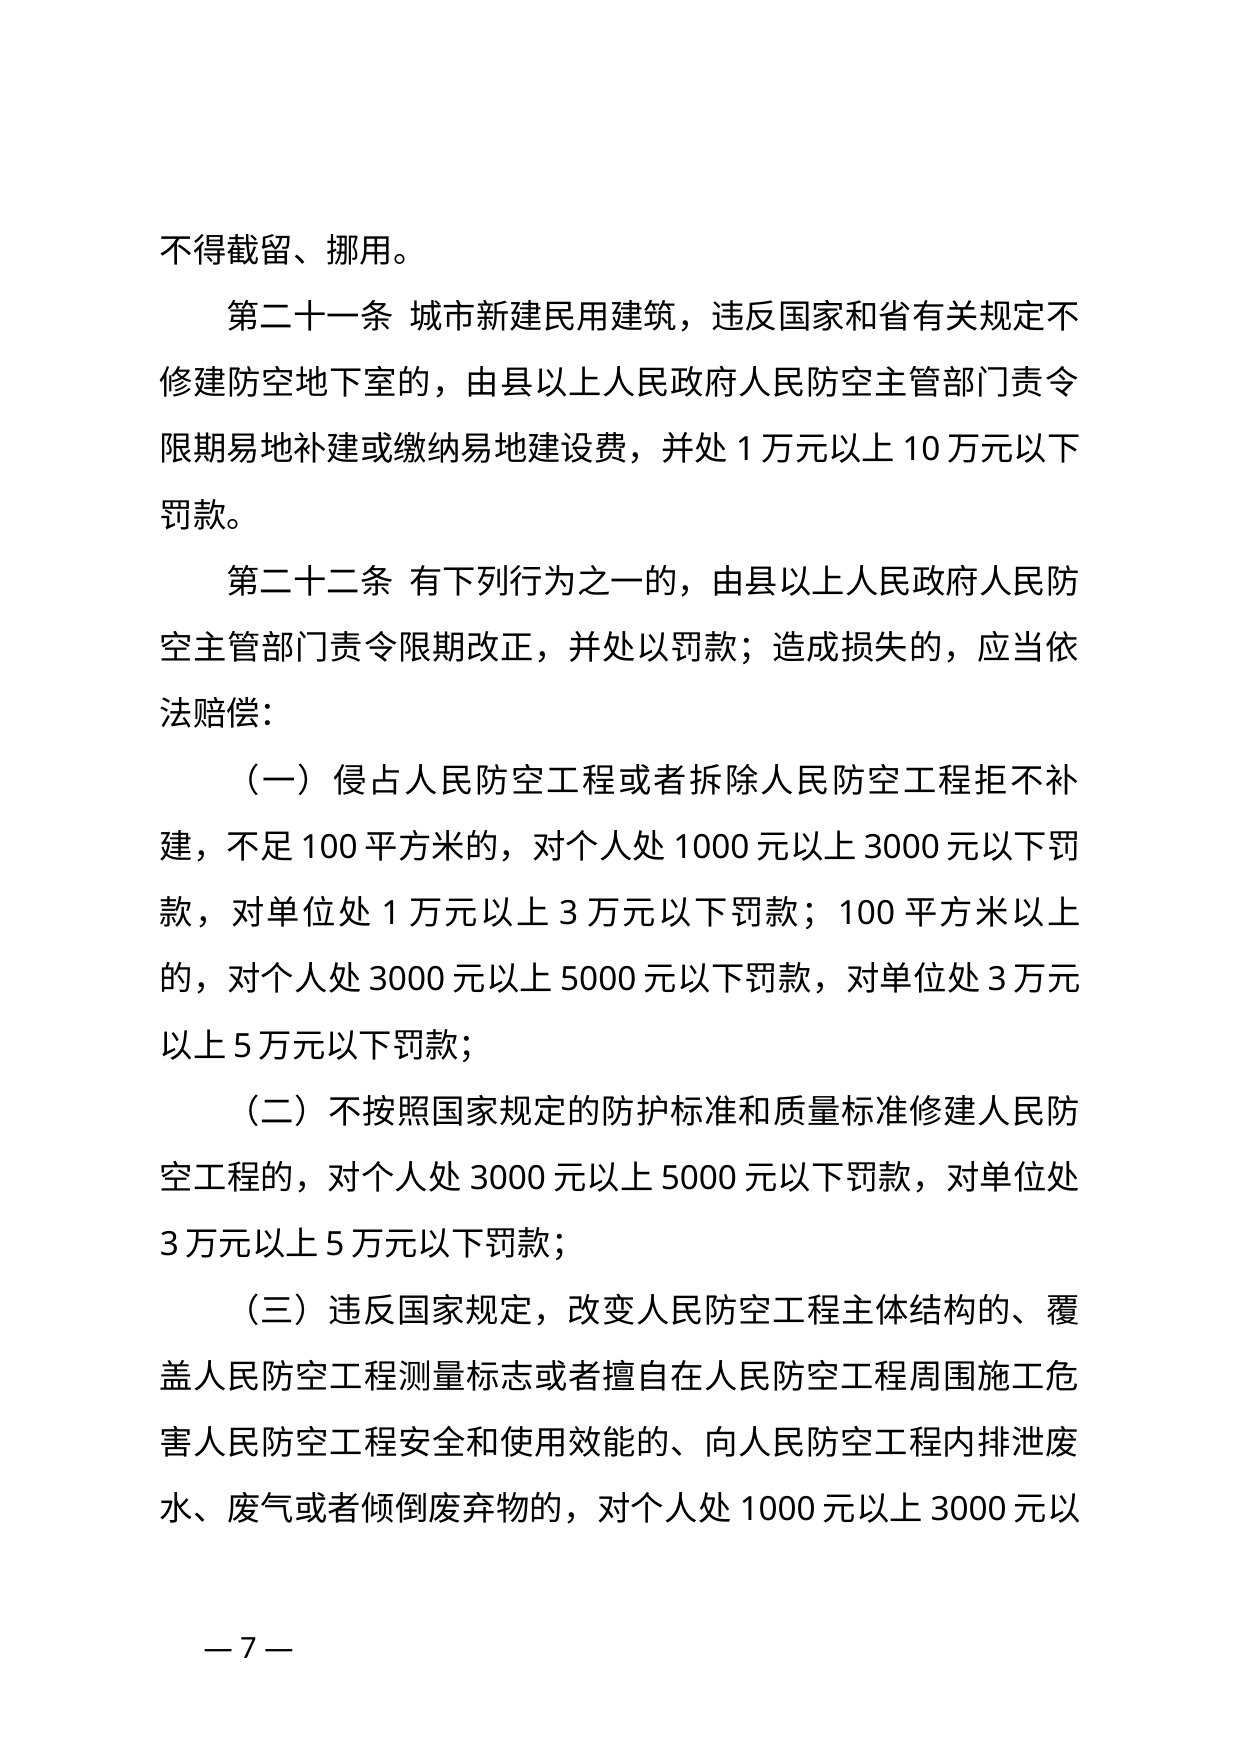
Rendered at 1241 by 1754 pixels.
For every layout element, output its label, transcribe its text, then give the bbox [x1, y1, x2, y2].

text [159, 1274, 1081, 1539]
text （二）不按照国家规定的防护标准和质量标准修建人民防空工程的，对个人处3000元以上5000元以下罚款，对单位处3万元以上5万元以下罚款； [159, 1076, 1081, 1274]
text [159, 214, 1081, 281]
text 第二十一条 城市新建民用建筑，违反国家和省有关规定不修建防空地下室的，由县以上人民政府人民防空主管部门责令限期易地补建或缴纳易地建设费，并处1万元以上10万元以下罚款。 [159, 281, 1081, 546]
text 第二十二条 有下列行为之一的，由县以上人民政府人民防空主管部门责令限期改正，并处以罚款；造成损失的，应当依法赔偿： [159, 546, 1081, 744]
text （一）侵占人民防空工程或者拆除人民防空工程拒不补建，不足100平方米的，对个人处1000元以上3000元以下罚款，对单位处1万元以上3万元以下罚款；100平方米以上的，对个人处3000元以上5000元以下罚款，对单位处3万元以上5万元以下罚款； [159, 744, 1081, 1076]
